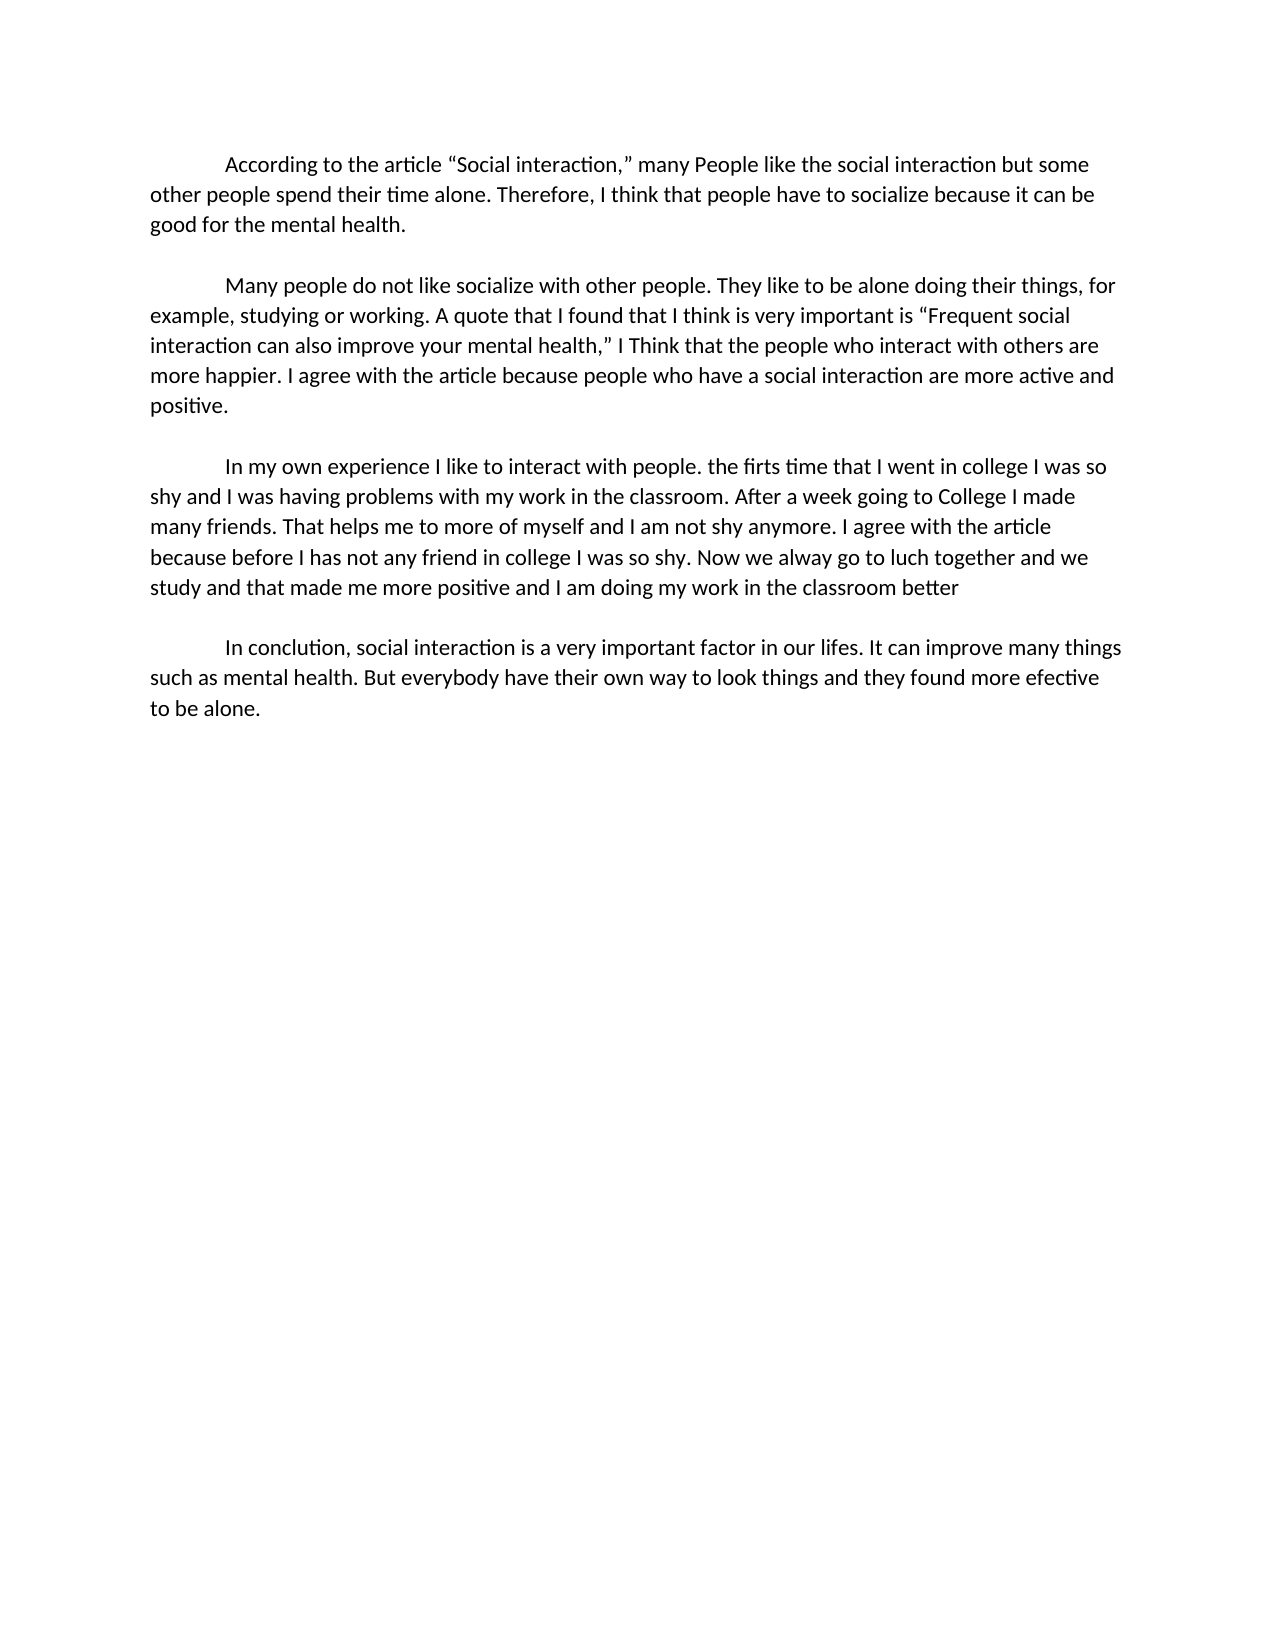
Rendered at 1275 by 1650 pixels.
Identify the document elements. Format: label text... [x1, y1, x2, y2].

text In my own experience I like to interact with people. the firts time that I went in college I was so shy and I was having problems with my work in the classroom. After a week going to College I made many friends. That helps me to more of myself and I am not shy anymore. I agree with the article because before I has not any friend in college I was so shy. Now we alway go to luch together and we study and that made me more positive and I am doing my work in the classroom better [150, 452, 1125, 601]
text According to the article “Social interaction,” many People like the social interaction but some other people spend their time alone. Therefore, I think that people have to socialize because it can be good for the mental health. [150, 150, 1125, 238]
text Many people do not like socialize with other people. They like to be alone doing their things, for example, studying or working. A quote that I found that I think is very important is “Frequent social interaction can also improve your mental health,” I Think that the people who interact with others are more happier. I agree with the article because people who have a social interaction are more active and positive. [150, 271, 1125, 420]
text In conclution, social interaction is a very important factor in our lifes. It can improve many things such as mental health. But everybody have their own way to look things and they found more efective to be alone. [150, 633, 1125, 722]
